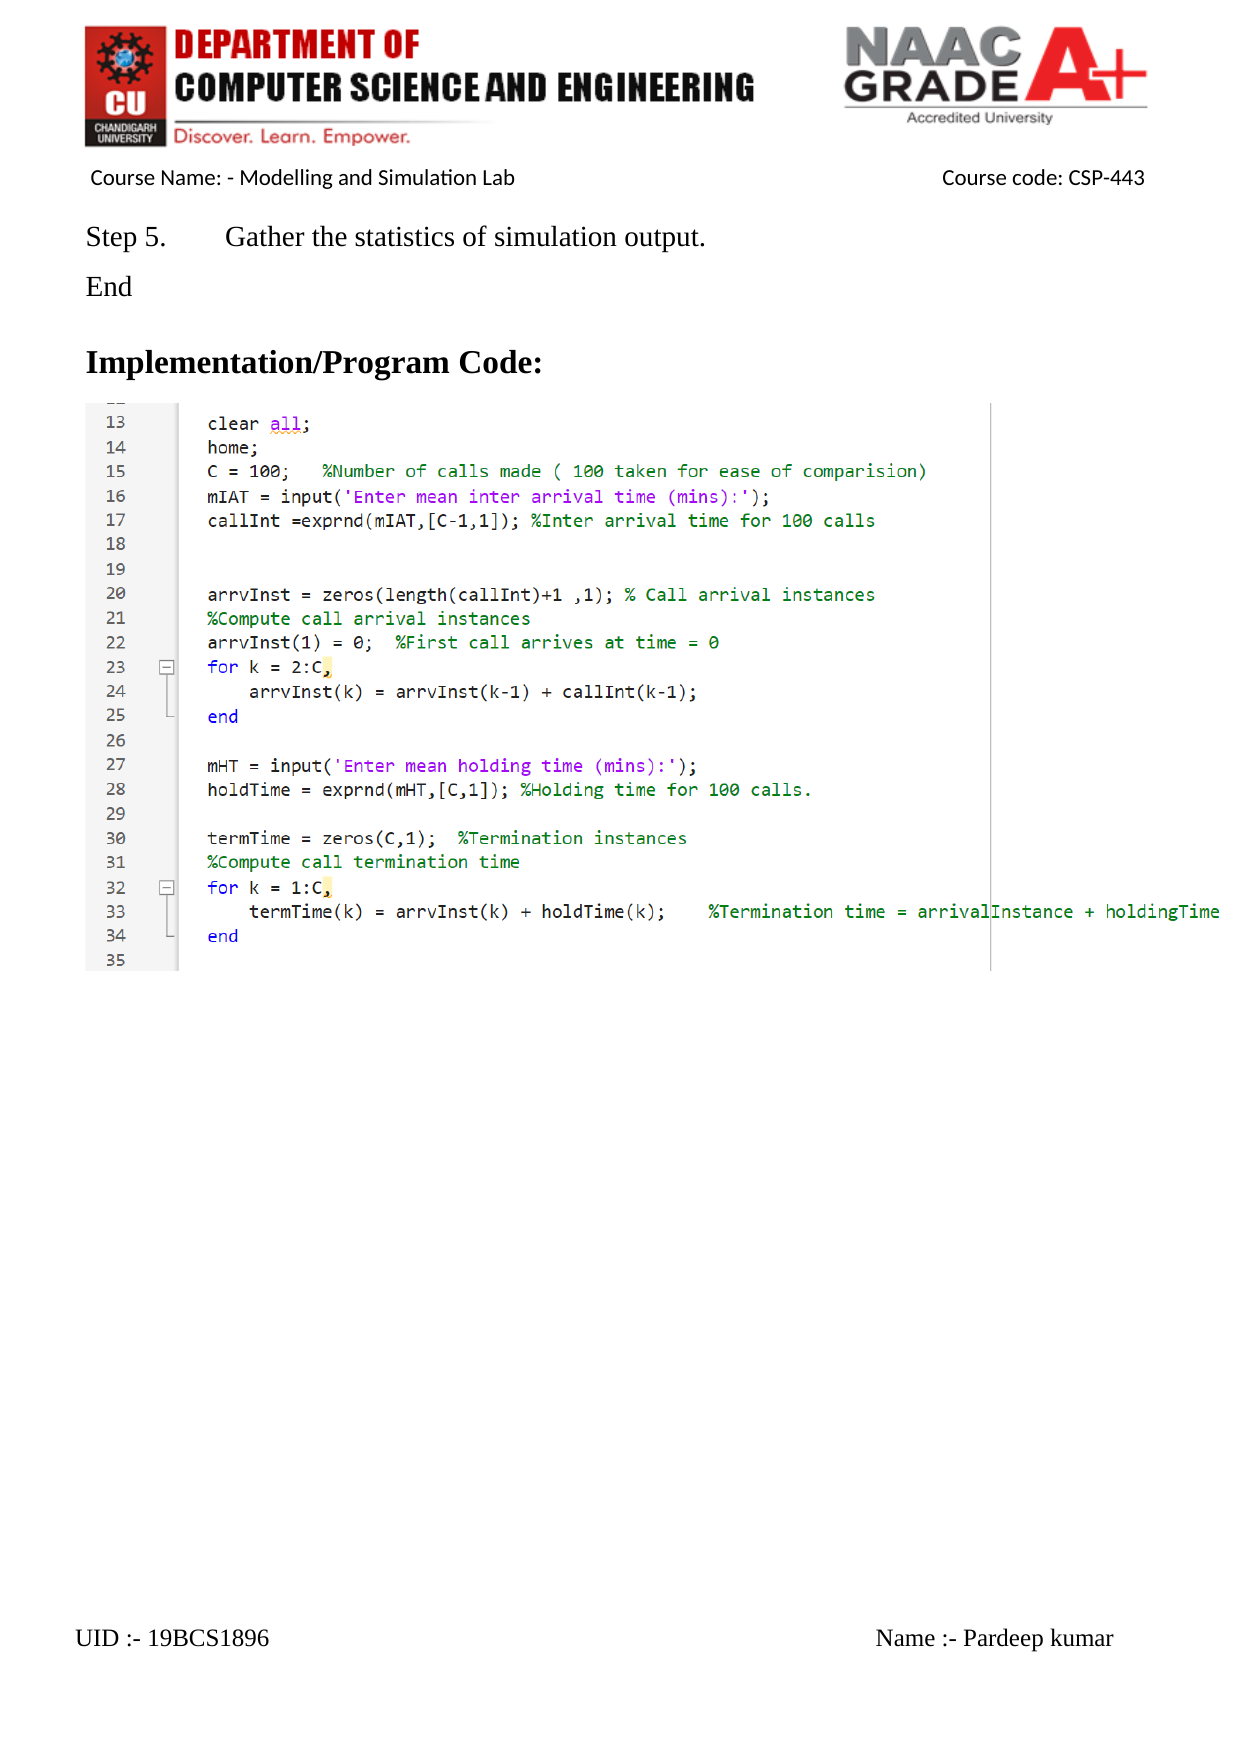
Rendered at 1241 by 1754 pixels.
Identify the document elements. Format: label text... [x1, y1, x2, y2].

picture [85, 403, 1227, 971]
text End [85, 269, 1165, 303]
picture [84, 14, 1156, 163]
text Step 5. Gather the statistics of simulation output. [85, 219, 1165, 252]
text Implementation/Program Code: [85, 342, 1165, 381]
